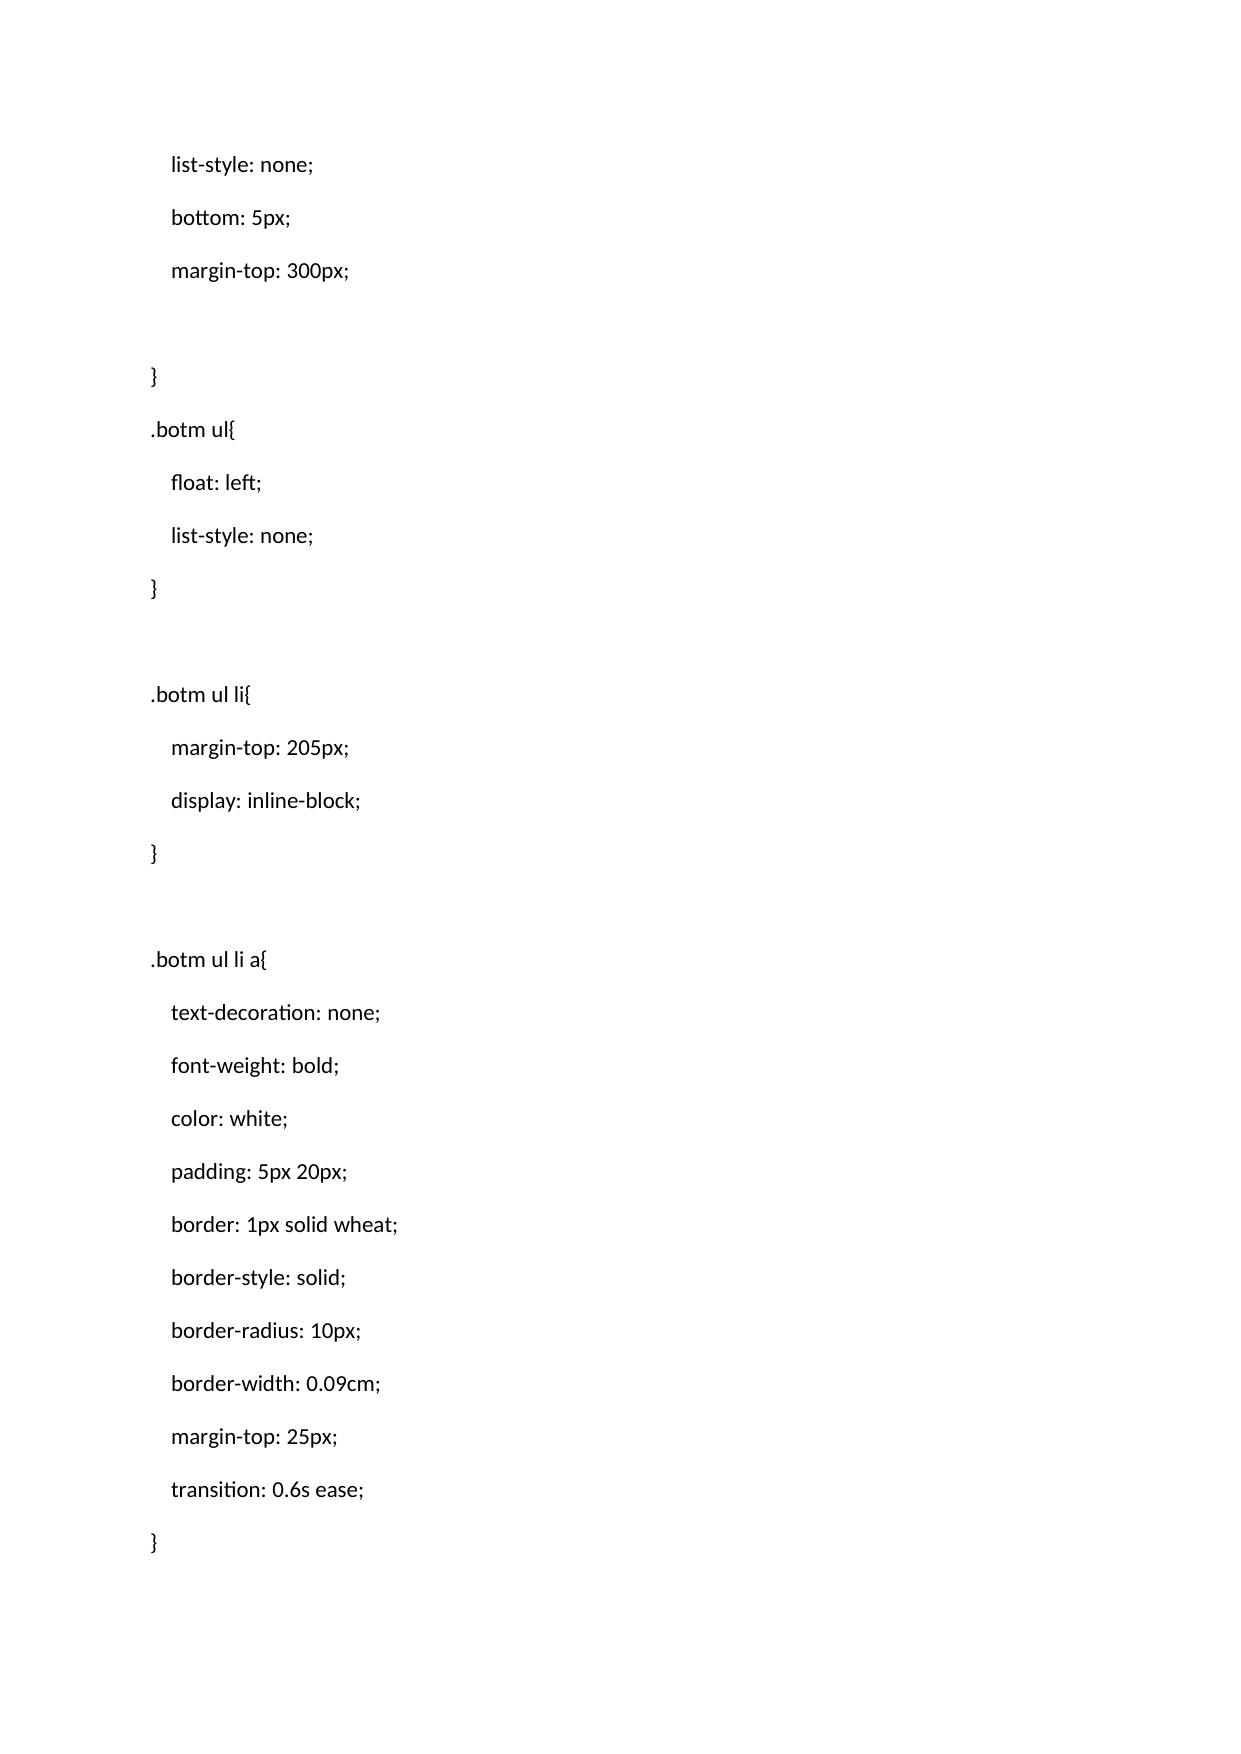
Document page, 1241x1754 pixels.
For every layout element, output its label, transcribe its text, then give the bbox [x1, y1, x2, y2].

text } [150, 1528, 1090, 1557]
text color: white; [150, 1104, 1090, 1132]
text margin-top: 205px; [150, 733, 1090, 761]
text list-style: none; [150, 521, 1090, 549]
text .botm ul li a{ [150, 945, 1090, 973]
text margin-top: 25px; [150, 1422, 1090, 1451]
text transition: 0.6s ease; [150, 1476, 1090, 1503]
text list-style: none; [150, 150, 1090, 178]
text .botm ul{ [150, 415, 1090, 443]
text border-radius: 10px; [150, 1316, 1090, 1344]
text border: 1px solid wheat; [150, 1210, 1090, 1238]
text } [150, 839, 1090, 867]
text .botm ul li{ [150, 680, 1090, 708]
text } [150, 362, 1090, 390]
text bottom: 5px; [150, 203, 1090, 231]
text margin-top: 300px; [150, 256, 1090, 284]
text text-decoration: none; [150, 998, 1090, 1026]
text float: left; [150, 468, 1090, 496]
text } [150, 574, 1090, 602]
text border-style: solid; [150, 1263, 1090, 1291]
text border-width: 0.09cm; [150, 1369, 1090, 1397]
text font-weight: bold; [150, 1051, 1090, 1079]
text padding: 5px 20px; [150, 1157, 1090, 1185]
text display: inline-block; [150, 786, 1090, 814]
